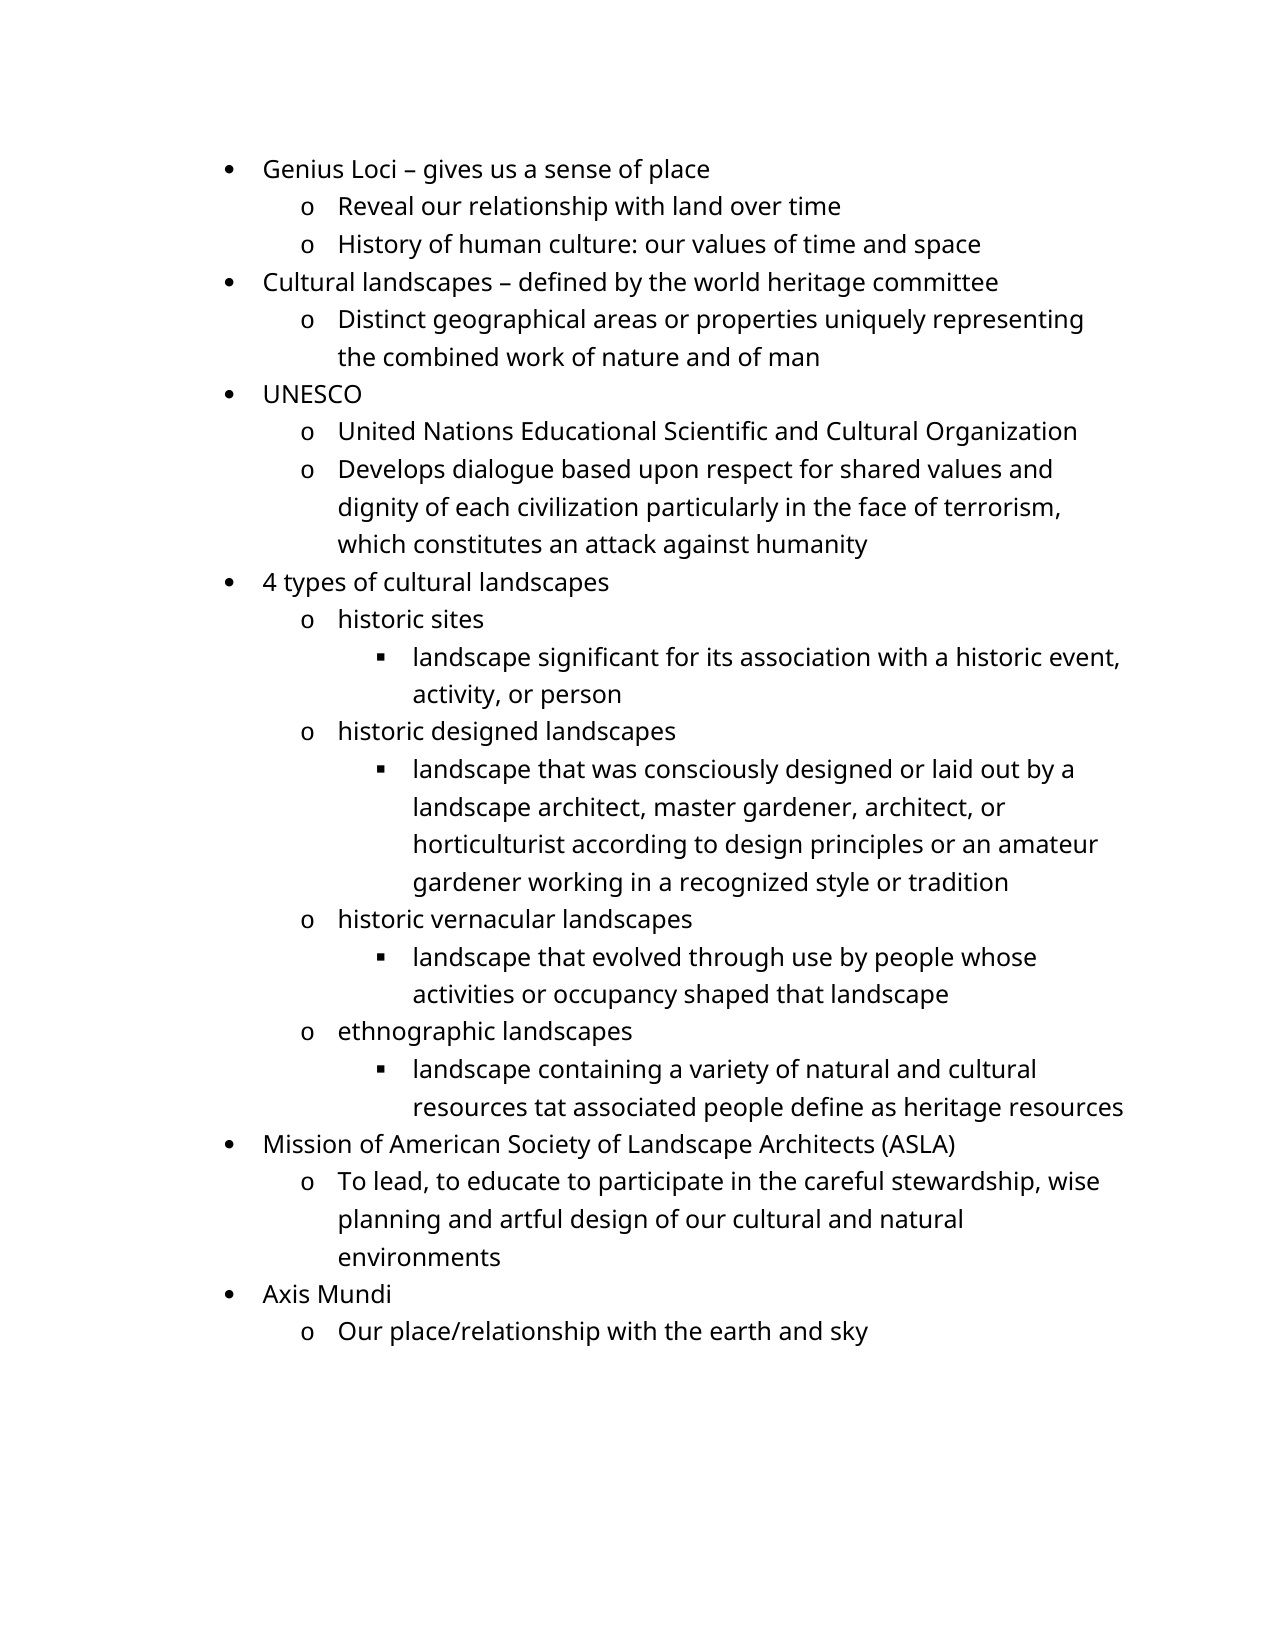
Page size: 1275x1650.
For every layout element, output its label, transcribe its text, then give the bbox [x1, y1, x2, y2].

text Reveal our relationship with land over time [300, 187, 1125, 225]
text 4 types of cultural landscapes [225, 562, 1125, 600]
text landscape significant for its association with a historic event, activity, or person [375, 637, 1125, 712]
text History of human culture: our values of time and space [300, 225, 1125, 262]
text United Nations Educational Scientific and Cultural Organization [300, 412, 1125, 450]
text Cultural landscapes – defined by the world heritage committee [225, 262, 1125, 300]
text Distinct geographical areas or properties uniquely representing the combined work of nature and of man [300, 300, 1125, 375]
text historic vernacular landscapes [300, 900, 1125, 937]
text Axis Mundi [225, 1275, 1125, 1312]
text historic designed landscapes [300, 712, 1125, 750]
text To lead, to educate to participate in the careful stewardship, wise planning and artful design of our cultural and natural environments [300, 1162, 1125, 1275]
text landscape that was consciously designed or laid out by a landscape architect, master gardener, architect, or horticulturist according to design principles or an amateur gardener working in a recognized style or tradition [375, 750, 1125, 900]
text landscape that evolved through use by people whose activities or occupancy shaped that landscape [375, 937, 1125, 1012]
text historic sites [300, 600, 1125, 637]
text UNESCO [225, 375, 1125, 412]
text Develops dialogue based upon respect for shared values and dignity of each civilization particularly in the face of terrorism, which constitutes an attack against humanity [300, 450, 1125, 562]
text ethnographic landscapes [300, 1012, 1125, 1050]
text Genius Loci – gives us a sense of place [225, 150, 1125, 187]
text landscape containing a variety of natural and cultural resources tat associated people define as heritage resources [375, 1050, 1125, 1125]
text Mission of American Society of Landscape Architects (ASLA) [225, 1125, 1125, 1162]
text Our place/relationship with the earth and sky [300, 1312, 1125, 1350]
